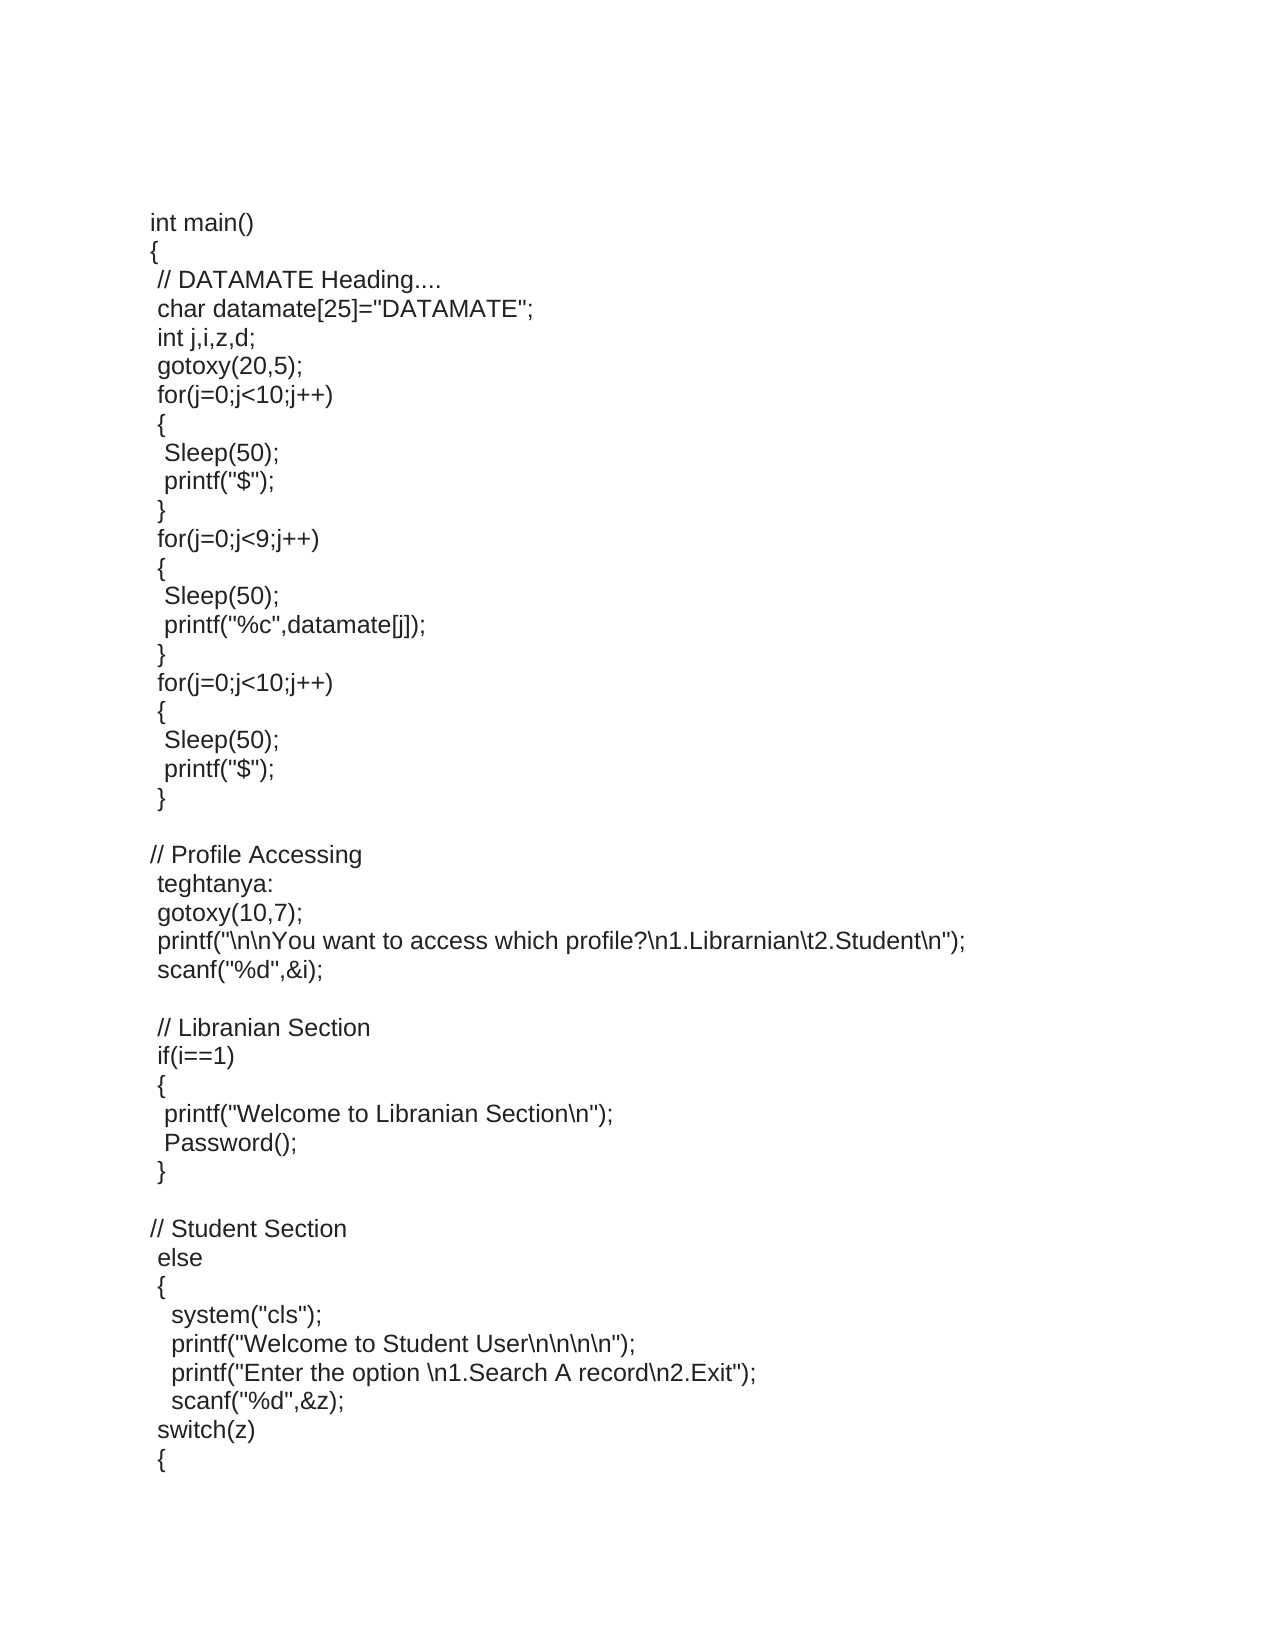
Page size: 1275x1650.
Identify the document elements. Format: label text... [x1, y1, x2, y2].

text printf("Welcome to Student User\n\n\n\n"); [150, 1329, 1125, 1357]
text int main() [150, 207, 1125, 236]
text // Student Section [150, 1214, 1125, 1242]
text printf("%c",datamate[j]); [150, 610, 1125, 639]
text for(j=0;j<9;j++) [150, 524, 1125, 552]
text system("cls"); [150, 1300, 1125, 1329]
text int j,i,z,d; [150, 322, 1125, 351]
text } [150, 782, 1125, 811]
text // Profile Accessing [150, 840, 1125, 869]
text } [150, 1156, 1125, 1185]
text { [150, 696, 1125, 725]
text Sleep(50); [150, 581, 1125, 610]
text } [150, 639, 1125, 667]
text if(i==1) [150, 1041, 1125, 1070]
text for(j=0;j<10;j++) [150, 380, 1125, 409]
text char datamate[25]="DATAMATE"; [150, 294, 1125, 322]
text gotoxy(20,5); [150, 351, 1125, 380]
text // DATAMATE Heading.... [150, 265, 1125, 294]
text // Libranian Section [150, 1012, 1125, 1041]
text { [150, 1070, 1125, 1099]
text printf("\n\nYou want to access which profile?\n1.Librarnian\t2.Student\n"); [150, 926, 1125, 955]
text { [150, 552, 1125, 581]
text gotoxy(10,7); [150, 897, 1125, 926]
text { [150, 409, 1125, 437]
text printf("Welcome to Libranian Section\n"); [150, 1099, 1125, 1127]
text } [150, 495, 1125, 524]
text printf("$"); [150, 466, 1125, 495]
text Sleep(50); [150, 437, 1125, 466]
text Sleep(50); [150, 725, 1125, 754]
text printf("$"); [150, 754, 1125, 782]
text else [150, 1242, 1125, 1271]
text { [150, 1444, 1125, 1472]
text Password(); [150, 1127, 1125, 1156]
text scanf("%d",&z); [150, 1386, 1125, 1415]
text printf("Enter the option \n1.Search A record\n2.Exit"); [150, 1357, 1125, 1386]
text scanf("%d",&i); [150, 955, 1125, 984]
text teghtanya: [150, 869, 1125, 897]
text for(j=0;j<10;j++) [150, 667, 1125, 696]
text switch(z) [150, 1415, 1125, 1444]
text { [150, 1271, 1125, 1300]
text { [150, 236, 1125, 265]
